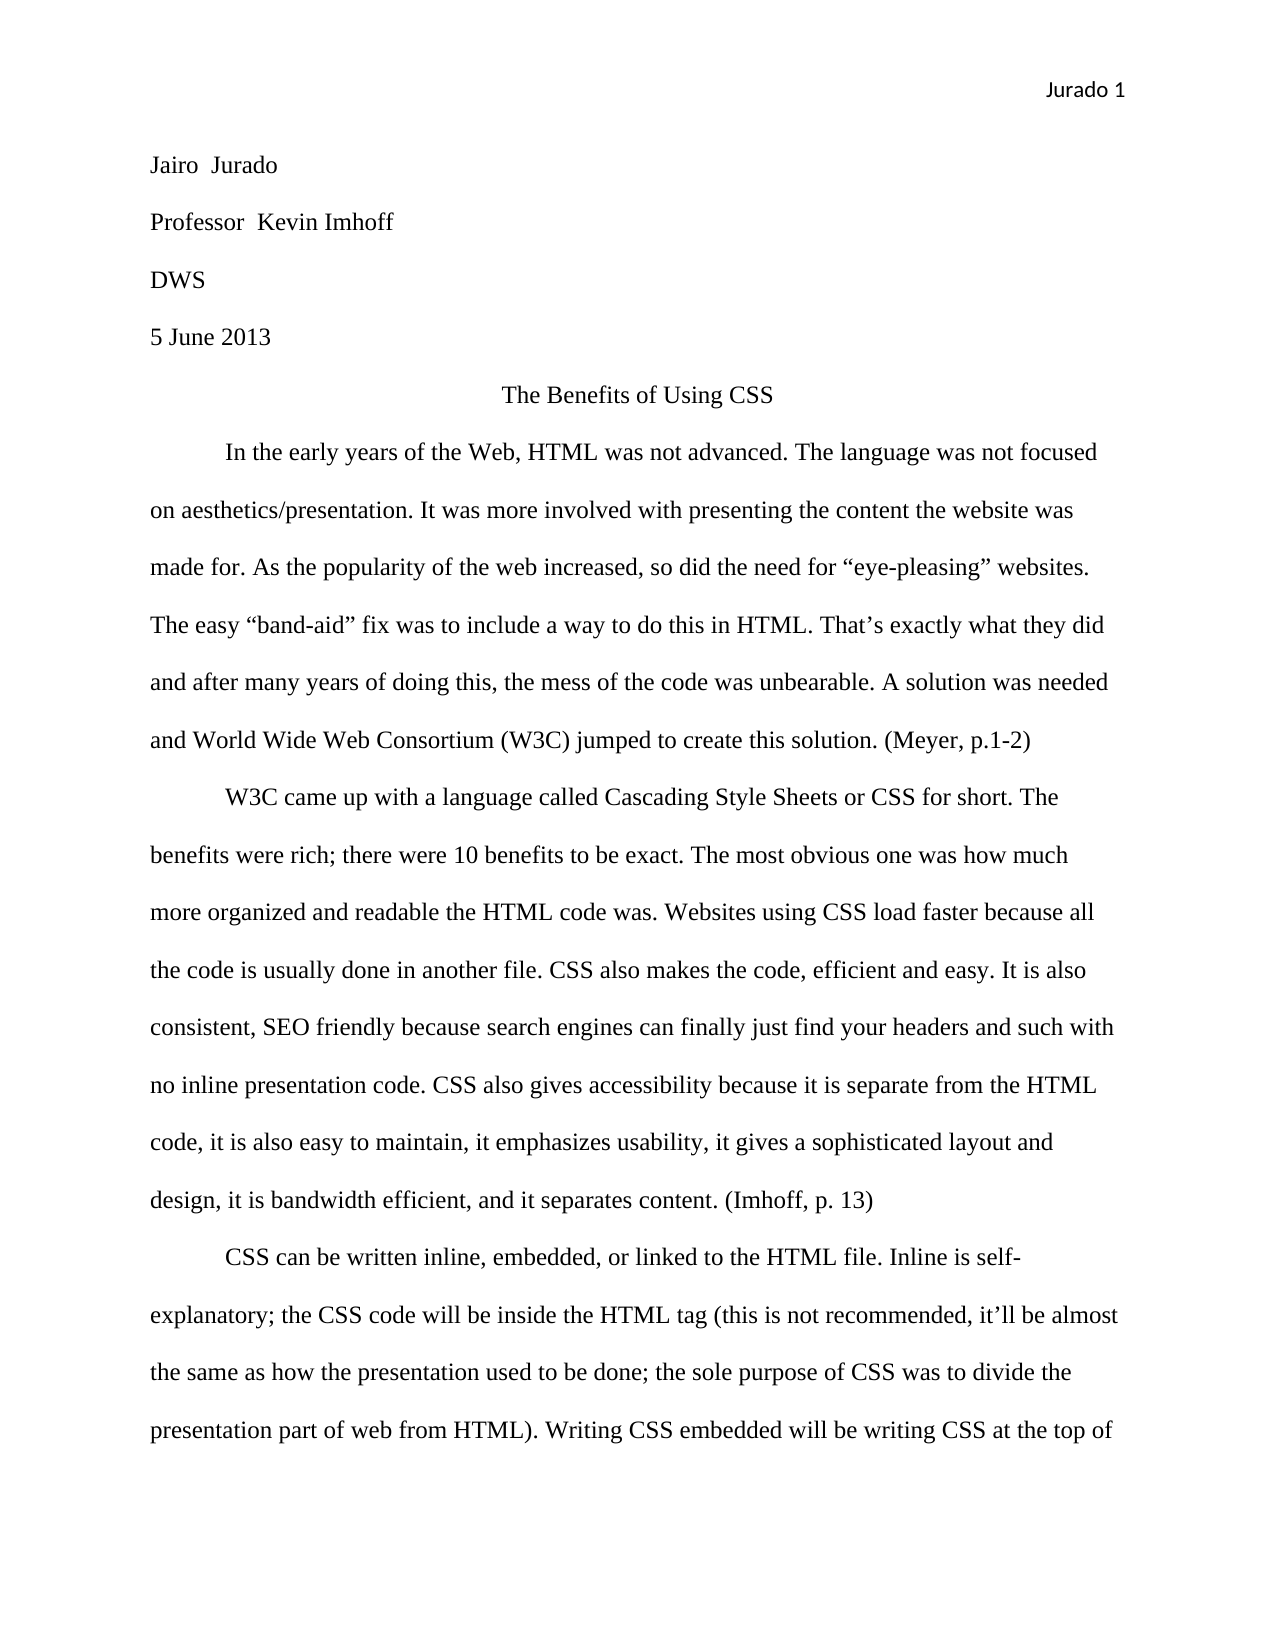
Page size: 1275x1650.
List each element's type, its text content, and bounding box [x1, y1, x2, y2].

text 5 June 2013 [150, 322, 1125, 351]
text W3C came up with a language called Cascading Style Sheets or CSS for short. The benefits were rich; there were 10 benefits to be exact. The most obvious one was how much more organized and readable the HTML code was. Websites using CSS load faster because all the code is usually done in another file. CSS also makes the code, efficient and easy. It is also consistent, SEO friendly because search engines can finally just find your headers and such with no inline presentation code. CSS also gives accessibility because it is separate from the HTML code, it is also easy to maintain, it emphasizes usability, it gives a sophisticated layout and design, it is bandwidth efficient, and it separates content. (Imhoff, p. 13) [150, 782, 1125, 1214]
text In the early years of the Web, HTML was not advanced. The language was not focused on aesthetics/presentation. It was more involved with presenting the content the website was made for. As the popularity of the web increased, so did the need for “eye-pleasing” websites. The easy “band-aid” fix was to include a way to do this in HTML. That’s exactly what they did and after many years of doing this, the mess of the code was unbearable. A solution was needed and World Wide Web Consortium (W3C) jumped to create this solution. (Meyer, p.1-2) [150, 437, 1125, 754]
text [150, 1242, 1125, 1444]
text Professor Kevin Imhoff [150, 207, 1125, 236]
text Jairo Jurado [150, 150, 1125, 179]
text The Benefits of Using CSS [150, 380, 1125, 409]
text DWS [150, 265, 1125, 294]
